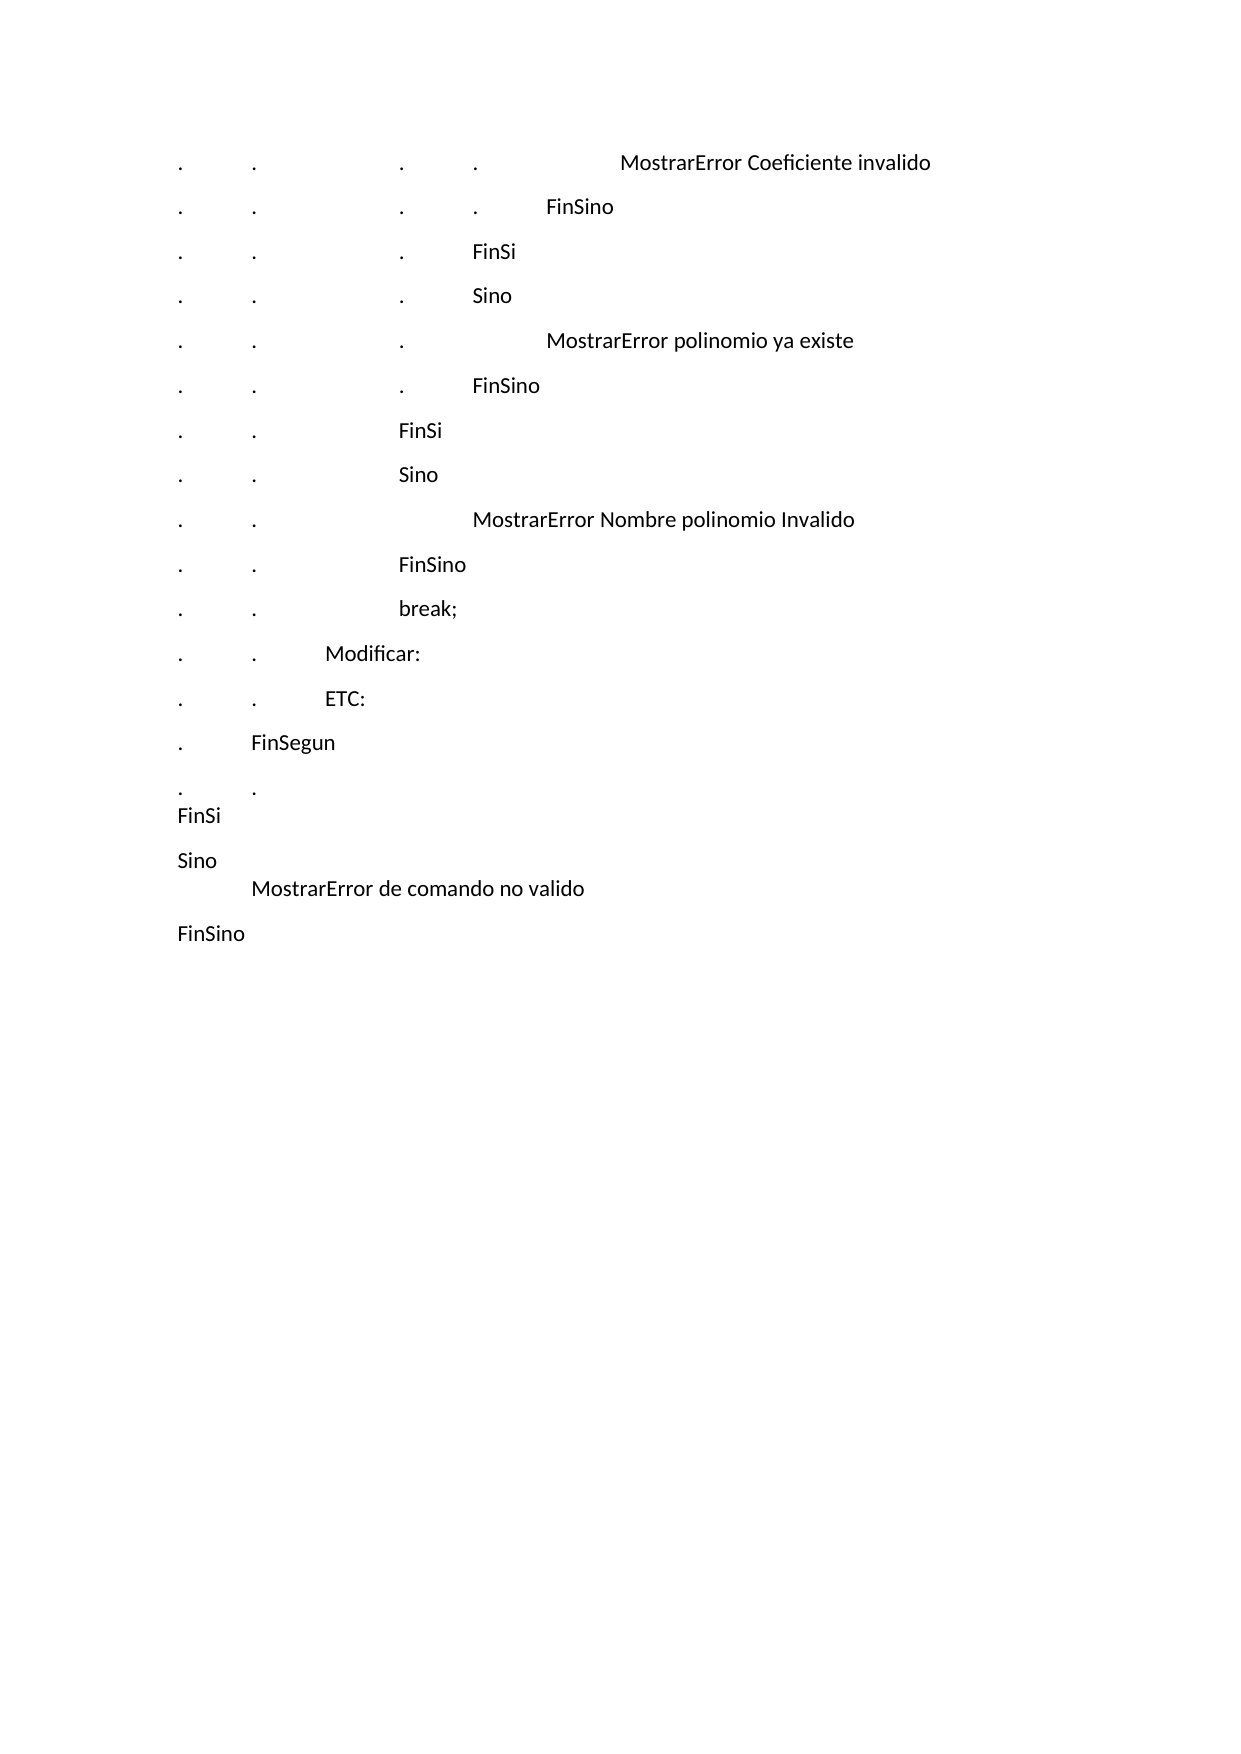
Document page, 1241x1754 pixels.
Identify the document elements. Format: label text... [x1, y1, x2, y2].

text . FinSegun [177, 728, 1093, 757]
text Sino MostrarError de comando no valido [177, 846, 1093, 902]
text FinSino [177, 919, 1093, 947]
text . . . MostrarError polinomio ya existe [177, 326, 1093, 354]
text . . break; [177, 594, 1093, 622]
text . . ETC: [177, 684, 1093, 712]
text . . Modificar: [177, 639, 1093, 667]
text . . . FinSi [177, 237, 1093, 265]
text . . Sino [177, 460, 1093, 488]
text . . FinSi [177, 773, 1093, 829]
text . . FinSi [177, 416, 1093, 444]
text . . . . FinSino [177, 192, 1093, 220]
text . . . . MostrarError Coeficiente invalido [177, 148, 1093, 176]
text . . . Sino [177, 282, 1093, 310]
text . . FinSino [177, 550, 1093, 578]
text . . MostrarError Nombre polinomio Invalido [177, 505, 1093, 533]
text . . . FinSino [177, 371, 1093, 399]
